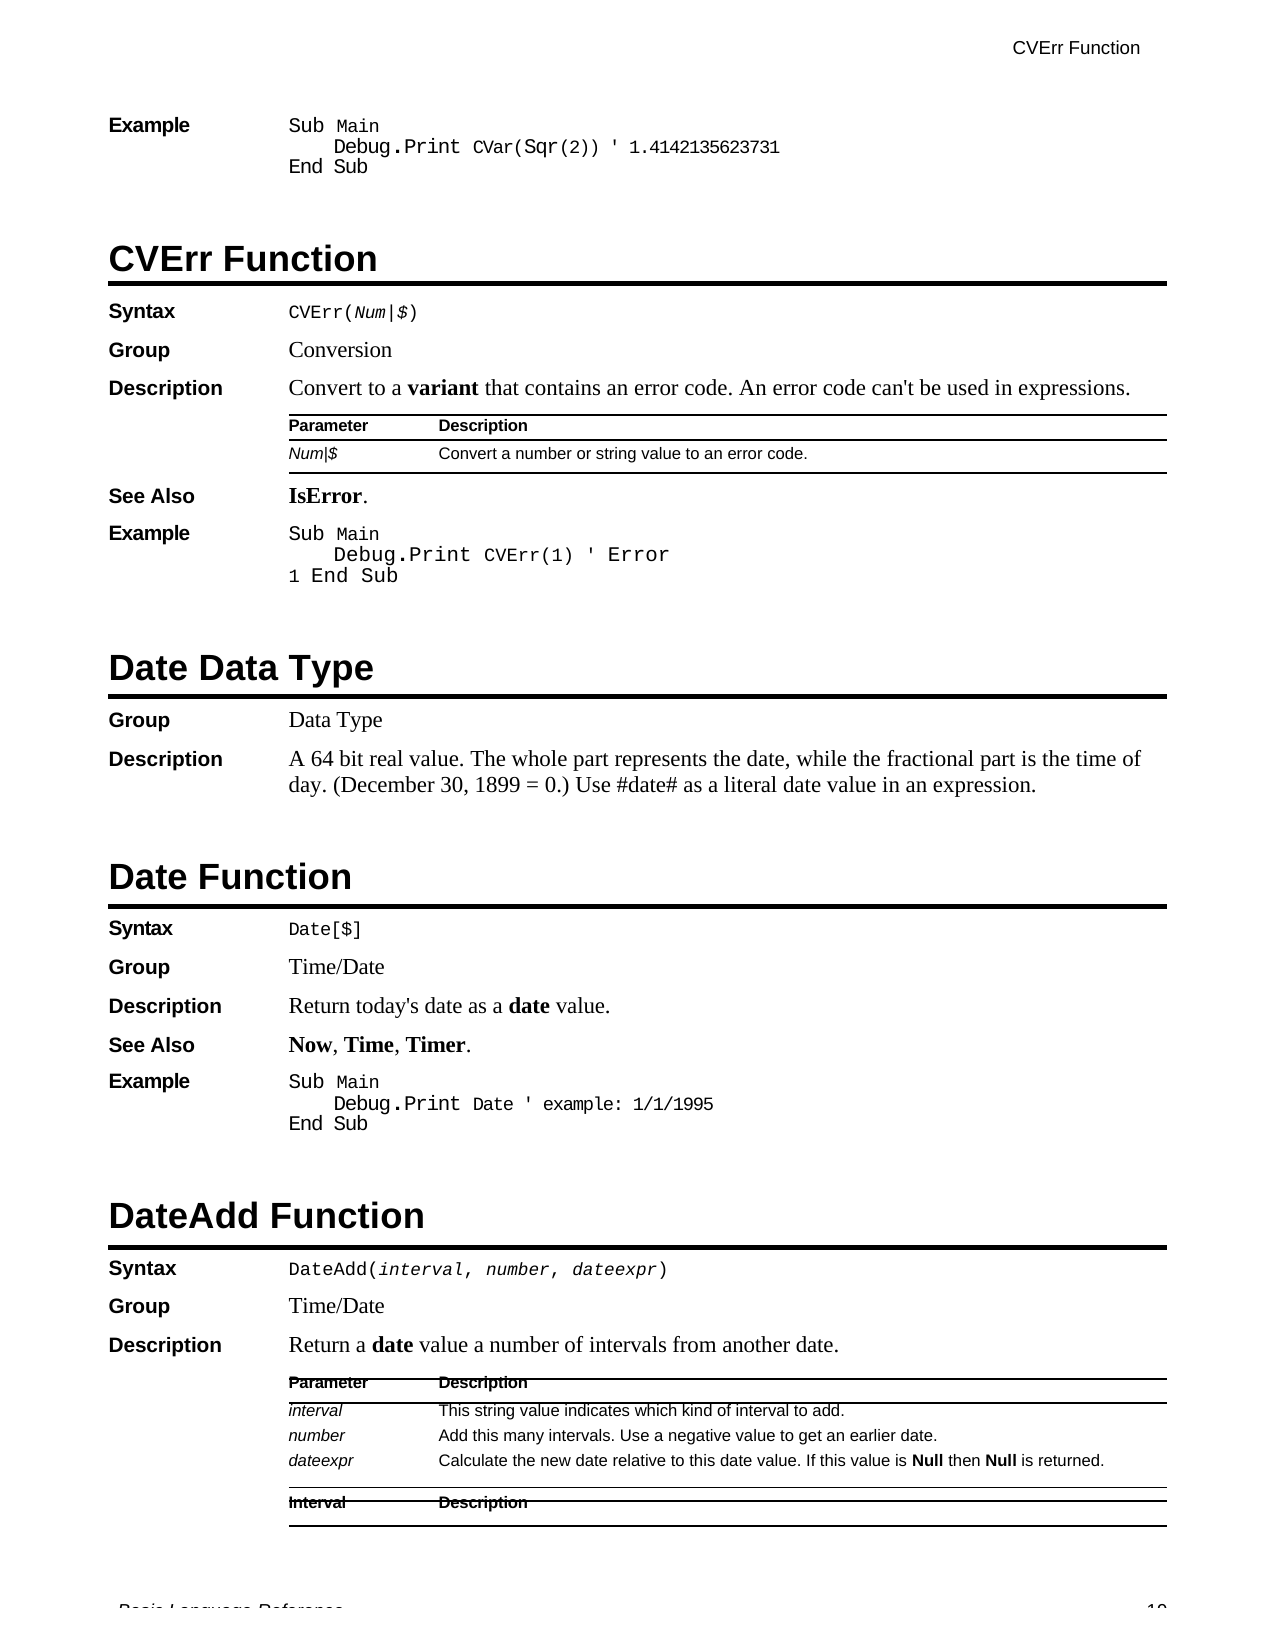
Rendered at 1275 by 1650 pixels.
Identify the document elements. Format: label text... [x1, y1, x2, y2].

text See Also Now, Time, Timer. [108, 1031, 1167, 1057]
text See Also IsError. [108, 483, 1167, 509]
text DateAdd Function [108, 1195, 1167, 1237]
text Group Time/Date [108, 1293, 1167, 1319]
text Debug.Print CVErr(1) ' Error 1 End Sub [288, 545, 672, 587]
text Parameter Description [288, 1379, 1167, 1392]
text Example Sub Main [108, 1069, 1167, 1093]
text Syntax DateAdd(interval, number, dateexpr) [108, 1255, 1167, 1280]
text Group Data Type [108, 707, 1167, 733]
text number Add this many intervals. Use a negative value to get an earlier date. [288, 1426, 1167, 1446]
text Syntax Date[$] [108, 916, 1167, 940]
text Example Sub Main [108, 521, 1167, 545]
text CVErr Function [108, 238, 1167, 280]
text Description Return a date value a number of intervals from another date. [108, 1331, 1167, 1357]
text day. (December 30, 1899 = 0.) Use #date# as a literal date value in an expression. [288, 772, 1167, 798]
text Syntax CVErr(Num|$) [108, 299, 1167, 323]
text Description A 64 bit real value. The whole part represents the date, while the fractional part is the time of [108, 746, 1167, 772]
text interval This string value indicates which kind of interval to add. [288, 1403, 1167, 1420]
text Num|$ Convert a number or string value to an error code. [288, 444, 1167, 463]
text dateexpr Calculate the new date relative to this date value. If this value is Null then Null is returned. [288, 1451, 1167, 1471]
text Date Function [108, 856, 1167, 898]
text Description Return today's date as a date value. [108, 992, 1167, 1018]
text Debug.Print CVar(Sqr(2)) ' 1.4142135623731 End Sub [288, 137, 807, 178]
text Group Conversion [108, 336, 1167, 362]
text CVErr Function [108, 38, 1140, 59]
text Example Sub Main [108, 113, 1167, 137]
text Parameter Description [288, 416, 1167, 435]
text Debug.Print Date ' example: 1/1/1995 End Sub [288, 1093, 739, 1135]
text Date Data Type [108, 646, 1167, 689]
text Group Time/Date [108, 954, 1167, 980]
text Description Convert to a variant that contains an error code. An error code can't be used in expressions. [108, 375, 1167, 401]
